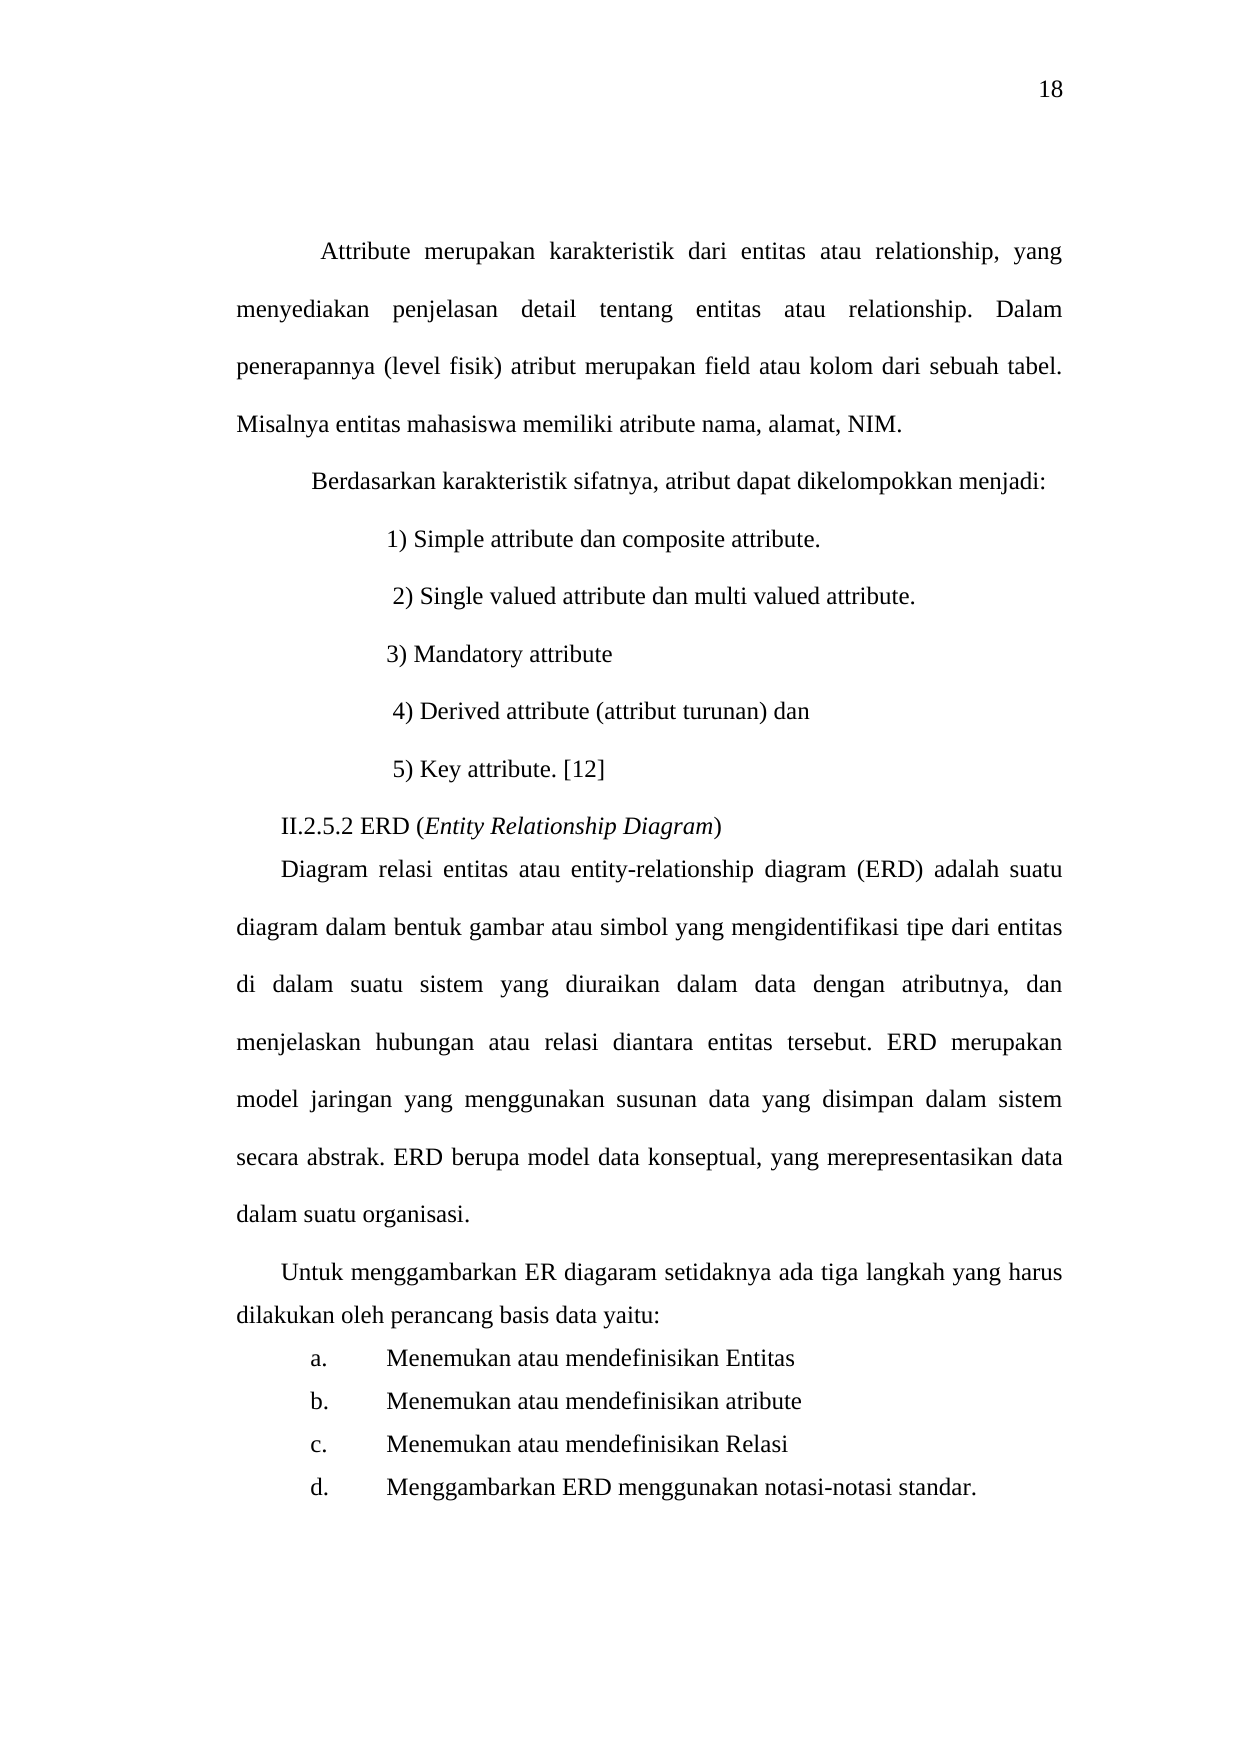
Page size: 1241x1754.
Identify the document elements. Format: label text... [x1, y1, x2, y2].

text 1) Simple attribute dan composite attribute. [311, 524, 1063, 552]
text Attribute merupakan karakteristik dari entitas atau relationship, yang menyediakan penjelasan detail tentang entitas atau relationship. Dalam penerapannya (level fisik) atribut merupakan field atau kolom dari sebuah tabel. Misalnya entitas mahasiswa memiliki atribute nama, alamat, NIM. [236, 236, 1063, 437]
text 3) Mandatory attribute [311, 639, 1063, 667]
text Untuk menggambarkan ER diagaram setidaknya ada tiga langkah yang harus dilakukan oleh perancang basis data yaitu: [236, 1257, 1063, 1329]
list Menggambarkan ERD menggunakan notasi-notasi standar. [310, 1472, 1063, 1501]
text 5) Key attribute. [12] [311, 754, 1063, 782]
text Diagram relasi entitas atau entity-relationship diagram (ERD) adalah suatu diagram dalam bentuk gambar atau simbol yang mengidentifikasi tipe dari entitas di dalam suatu sistem yang diuraikan dalam data dengan atributnya, dan menjelaskan hubungan atau relasi diantara entitas tersebut. ERD merupakan model jaringan yang menggunakan susunan data yang disimpan dalam sistem secara abstrak. ERD berupa model data konseptual, yang merepresentasikan data dalam suatu organisasi. [236, 854, 1063, 1228]
subtitle ERD (Entity Relationship Diagram) [281, 811, 1063, 840]
list Menemukan atau mendefinisikan atribute [310, 1386, 1063, 1415]
text Berdasarkan karakteristik sifatnya, atribut dapat dikelompokkan menjadi: [311, 466, 1063, 495]
list Menemukan atau mendefinisikan Entitas [310, 1343, 1063, 1372]
list Menemukan atau mendefinisikan Relasi [310, 1429, 1063, 1458]
text 4) Derived attribute (attribut turunan) dan [311, 696, 1063, 725]
text 2) Single valued attribute dan multi valued attribute. [311, 581, 1063, 610]
